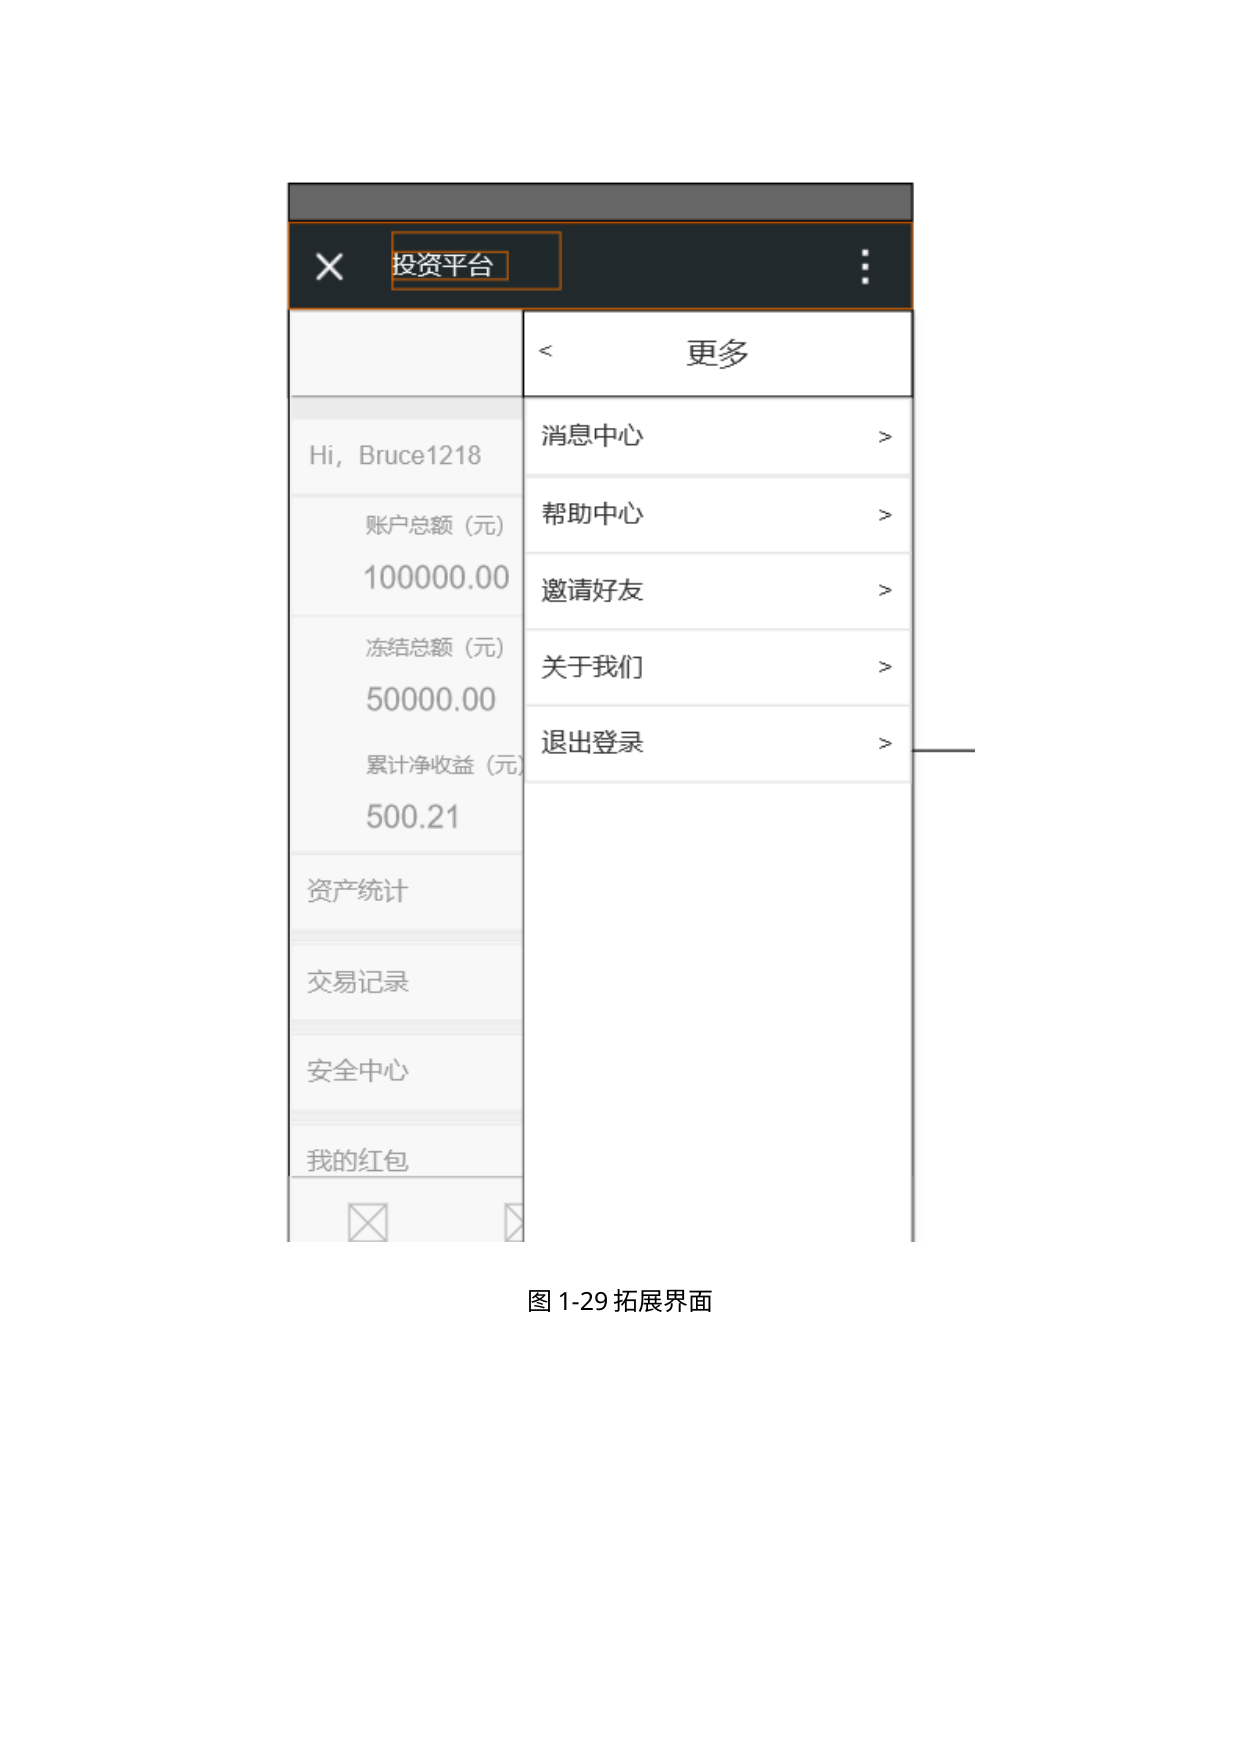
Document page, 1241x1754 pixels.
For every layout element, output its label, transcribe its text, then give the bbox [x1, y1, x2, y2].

picture [265, 162, 975, 1242]
text 图1-29拓展界面 [187, 1267, 1053, 1332]
